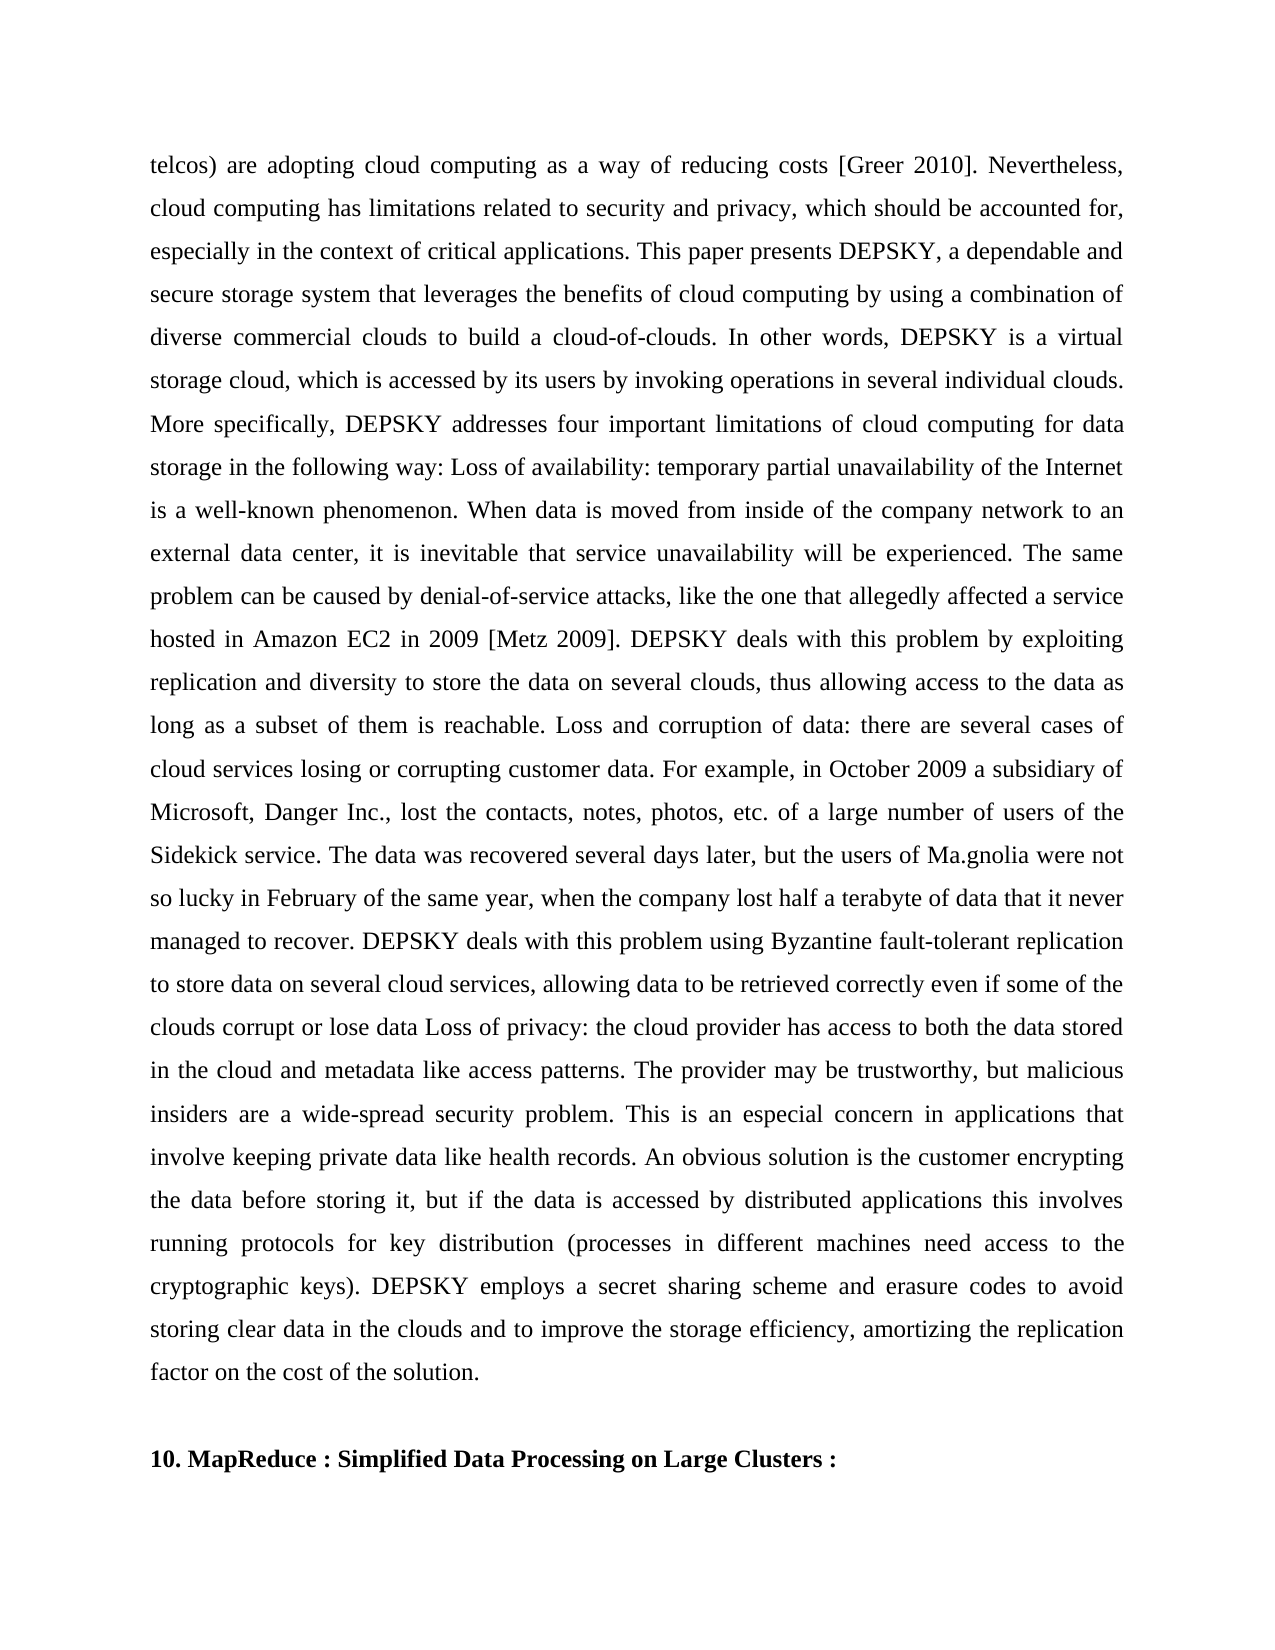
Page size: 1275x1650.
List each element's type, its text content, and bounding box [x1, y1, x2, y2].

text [150, 150, 1125, 1386]
text 10. MapReduce : Simplified Data Processing on Large Clusters : [150, 1444, 1125, 1472]
